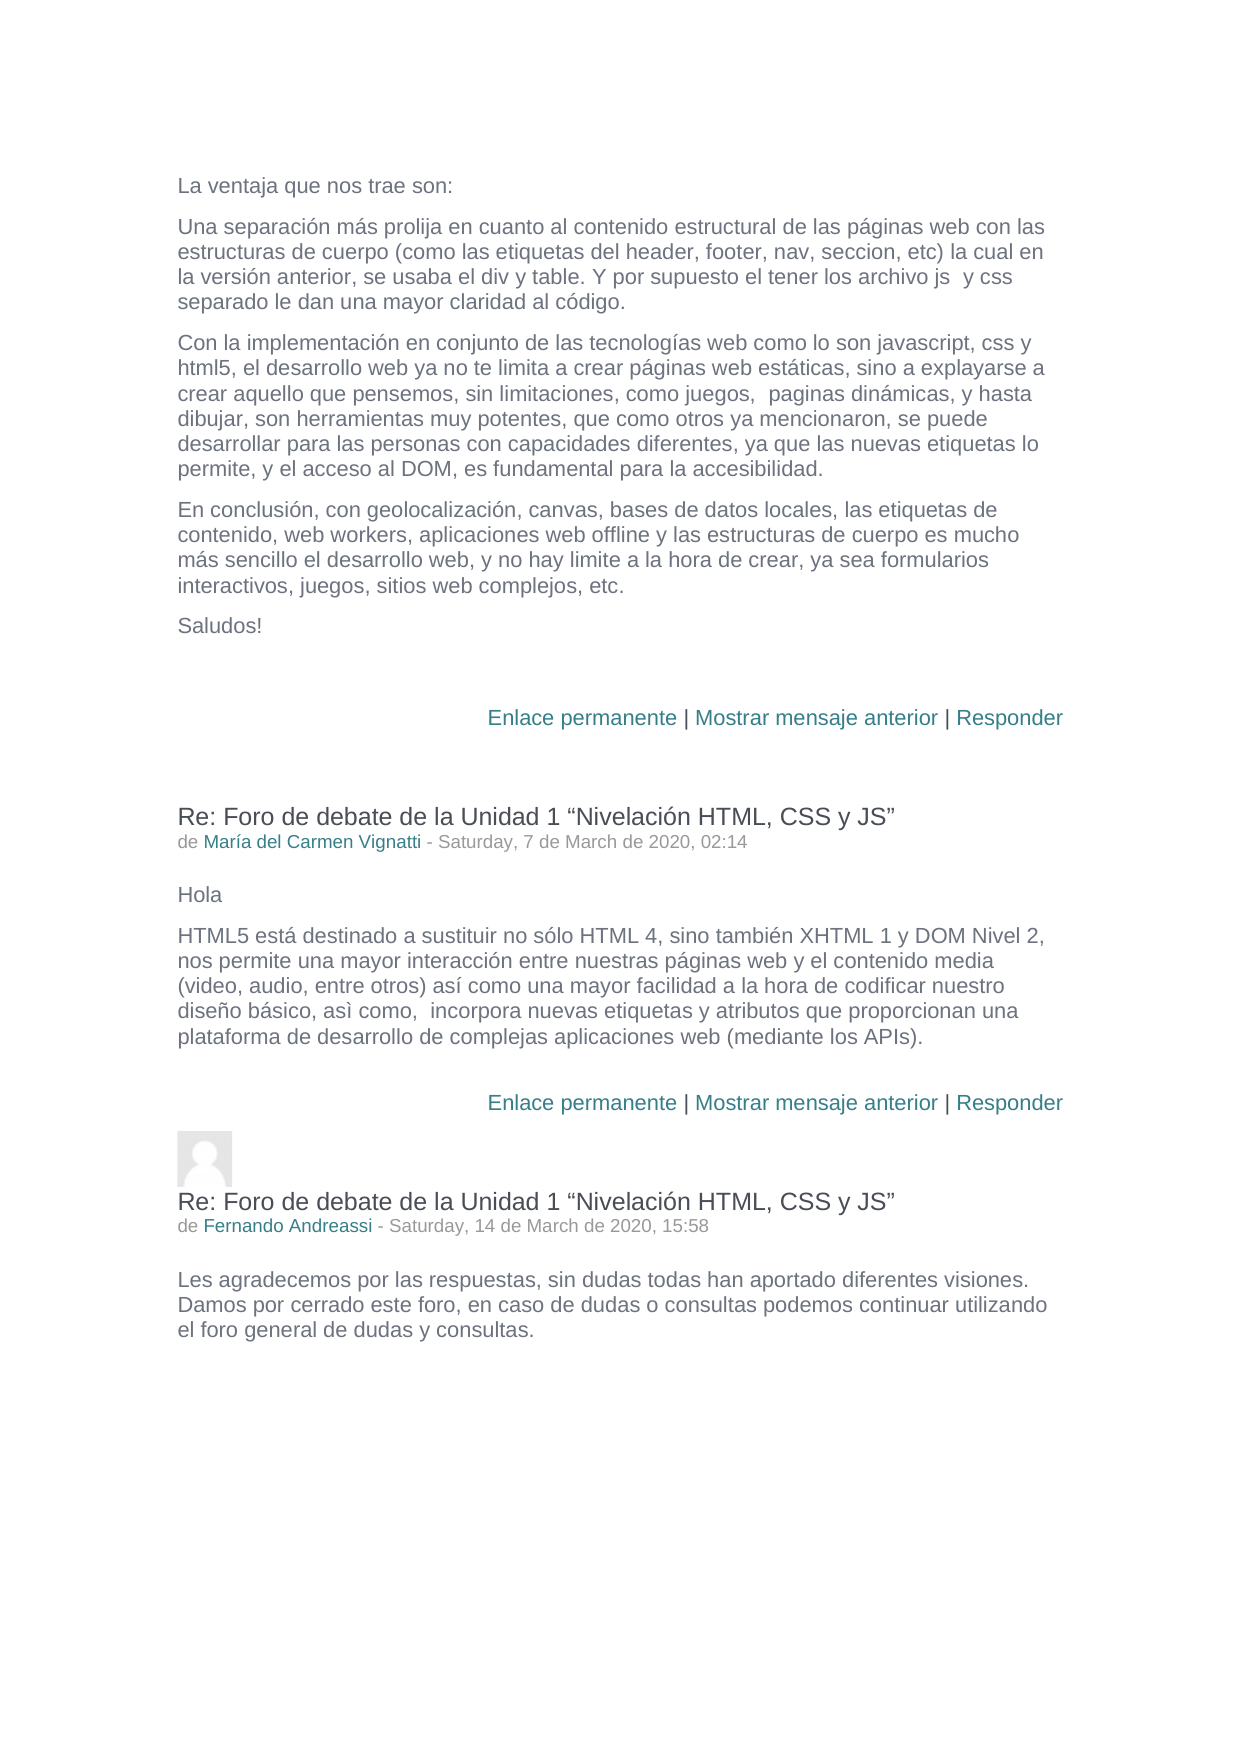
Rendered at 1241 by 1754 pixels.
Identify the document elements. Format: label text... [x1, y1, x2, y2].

text Hola [177, 882, 1063, 907]
text Saludos! [177, 613, 1063, 639]
text Una separación más prolija en cuanto al contenido estructural de las páginas web con las estructuras de cuerpo (como las etiquetas del header, footer, nav, seccion, etc) la cual en la versión anterior, se usaba el div y table. Y por supuesto el tener los archivo js y css separado le dan una mayor claridad al código. [177, 214, 1063, 314]
text La ventaja que nos trae son: [177, 173, 1063, 198]
picture [177, 1131, 233, 1187]
text En conclusión, con geolocalización, canvas, bases de datos locales, las etiquetas de contenido, web workers, aplicaciones web offline y las estructuras de cuerpo es mucho más sencillo el desarrollo web, y no hay limite a la hora de crear, ya sea formularios interactivos, juegos, sitios web complejos, etc. [177, 497, 1063, 598]
text HTML5 está destinado a sustituir no sólo HTML 4, sino también XHTML 1 y DOM Nivel 2, nos permite una mayor interacción entre nuestras páginas web y el contenido media (video, audio, entre otros) así como una mayor facilidad a la hora de codificar nuestro diseño básico, asì como, incorpora nuevas etiquetas y atributos que proporcionan una plataforma de desarrollo de complejas aplicaciones web (mediante los APIs). [177, 923, 1063, 1049]
text de Fernando Andreassi - Saturday, 14 de March de 2020, 15:58 [177, 1215, 1063, 1237]
text de María del Carmen Vignatti - Saturday, 7 de March de 2020, 02:14 [177, 830, 1063, 852]
text Con la implementación en conjunto de las tecnologías web como lo son javascript, css y html5, el desarrollo web ya no te limita a crear páginas web estáticas, sino a explayarse a crear aquello que pensemos, sin limitaciones, como juegos, paginas dinámicas, y hasta dibujar, son herramientas muy potentes, que como otros ya mencionaron, se puede desarrollar para las personas con capacidades diferentes, ya que las nuevas etiquetas lo permite, y el acceso al DOM, es fundamental para la accesibilidad. [177, 330, 1063, 481]
text Re: Foro de debate de la Unidad 1 “Nivelación HTML, CSS y JS” [177, 1186, 1063, 1215]
text Re: Foro de debate de la Unidad 1 “Nivelación HTML, CSS y JS” [177, 802, 1063, 830]
text Enlace permanente | Mostrar mensaje anterior | Responder [177, 705, 1063, 730]
text Enlace permanente | Mostrar mensaje anterior | Responder [177, 1089, 1063, 1115]
text Les agradecemos por las respuestas, sin dudas todas han aportado diferentes visiones. Damos por cerrado este foro, en caso de dudas o consultas podemos continuar utilizando el foro general de dudas y consultas. [177, 1267, 1063, 1342]
